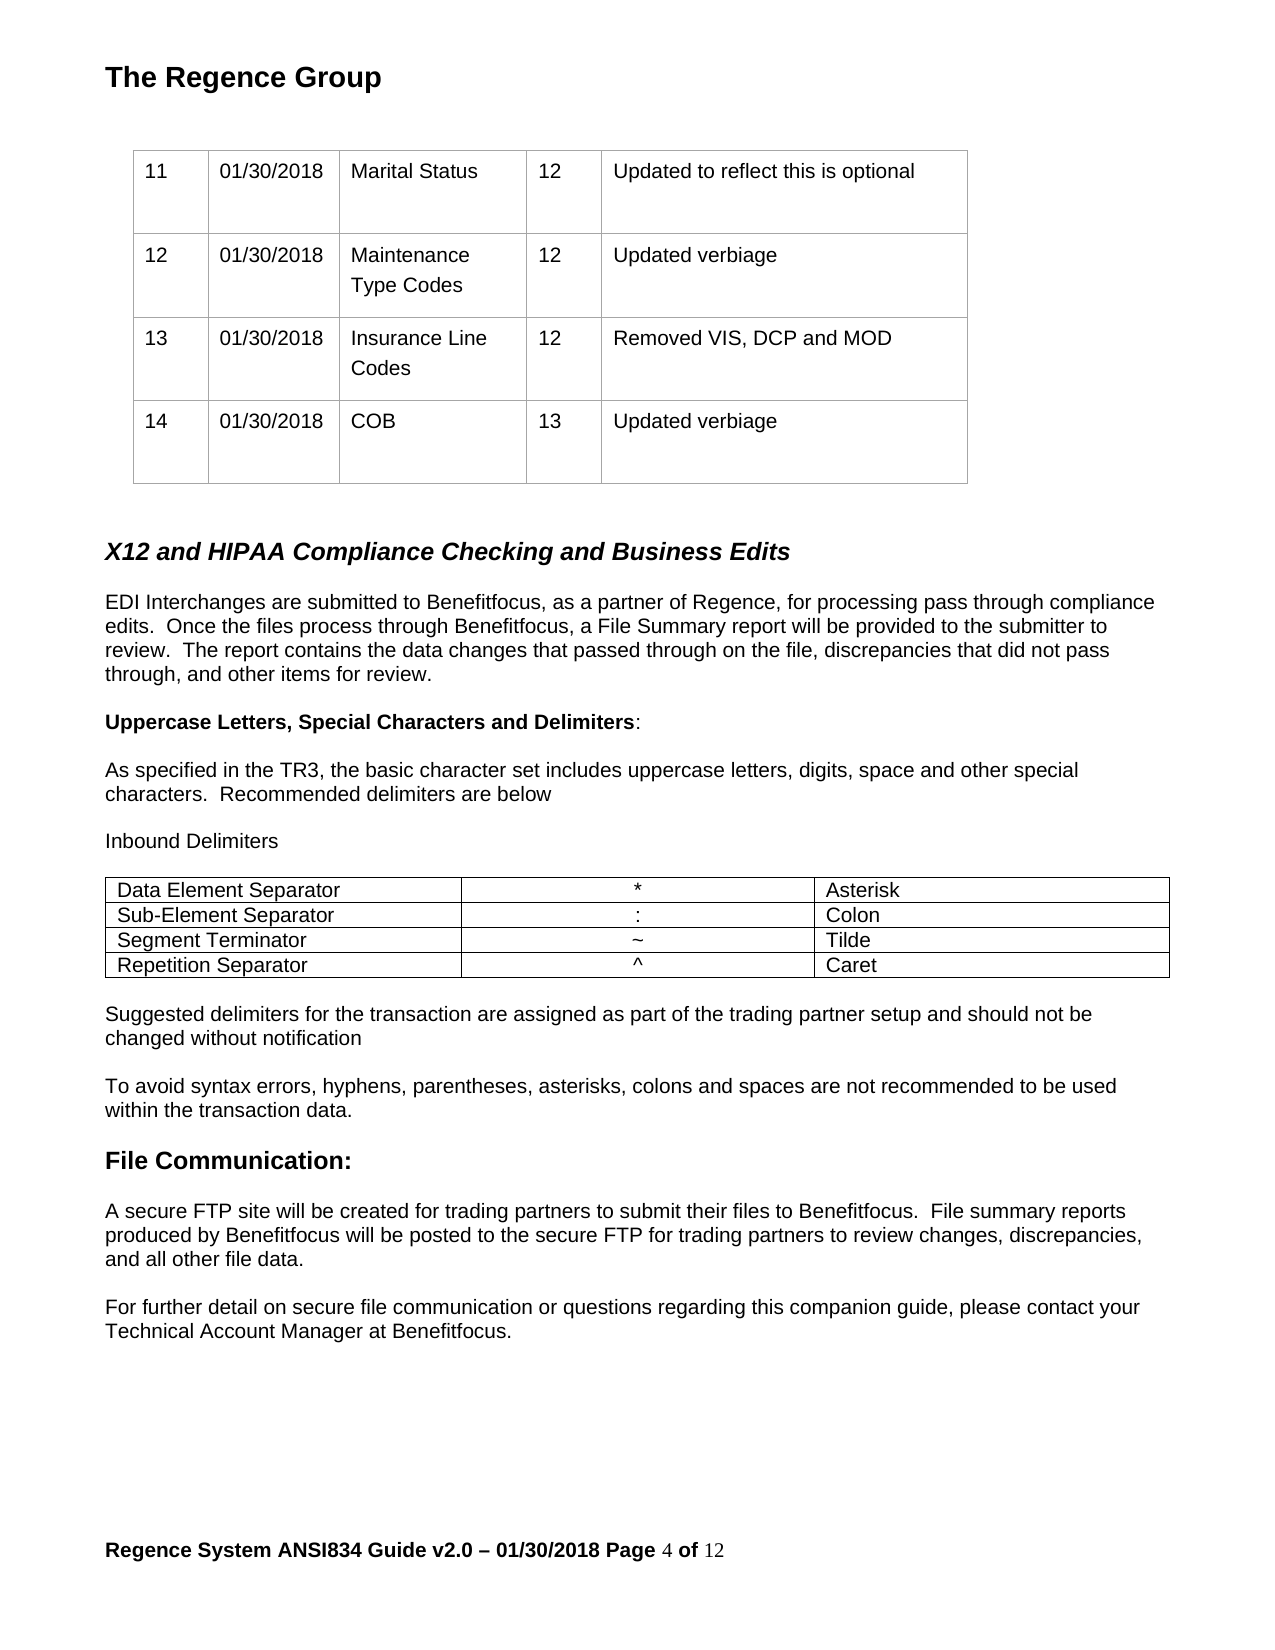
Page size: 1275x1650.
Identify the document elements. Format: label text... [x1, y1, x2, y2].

table_header * [462, 878, 814, 902]
table_cell 12 [527, 234, 601, 317]
text To avoid syntax errors, hyphens, parentheses, asterisks, colons and spaces are not recommended to be used within the transaction data. [105, 1074, 1170, 1122]
text As specified in the TR3, the basic character set includes uppercase letters, digits, space and other special characters. Recommended delimiters are below [105, 757, 1170, 805]
table_cell 01/30/2018 [209, 151, 339, 233]
table_cell 13 [134, 318, 208, 400]
table_cell Insurance Line Codes [340, 318, 526, 400]
table_cell 01/30/2018 [209, 234, 339, 317]
table_cell Updated verbiage [602, 401, 967, 483]
table_cell ~ [462, 928, 814, 952]
table_header Data Element Separator [106, 878, 461, 902]
table_cell 01/30/2018 [209, 401, 339, 483]
table_cell Colon [815, 903, 1169, 927]
table_cell Caret [815, 953, 1169, 977]
text A secure FTP site will be created for trading partners to submit their files to Benefitfocus. File summary reports produced by Benefitfocus will be posted to the secure FTP for trading partners to review changes, discrepancies, and all other file data. [105, 1199, 1170, 1271]
table_cell Removed VIS, DCP and MOD [602, 318, 967, 400]
text Inbound Delimiters [105, 829, 1170, 853]
table_cell 12 [527, 151, 601, 233]
table_cell 12 [527, 318, 601, 400]
table_cell Updated to reflect this is optional [602, 151, 967, 233]
table_cell Repetition Separator [106, 953, 461, 977]
table_cell Tilde [815, 928, 1169, 952]
table_cell 11 [134, 151, 208, 233]
table_cell : [462, 903, 814, 927]
text Uppercase Letters, Special Characters and Delimiters: [105, 709, 1170, 733]
table_cell Segment Terminator [106, 928, 461, 952]
table_cell 01/30/2018 [209, 318, 339, 400]
subtitle File Communication: [105, 1146, 1170, 1175]
table_cell COB [340, 401, 526, 483]
table_cell Sub-Element Separator [106, 903, 461, 927]
table_cell Updated verbiage [602, 234, 967, 317]
text For further detail on secure file communication or questions regarding this companion guide, please contact your Technical Account Manager at Benefitfocus. [105, 1294, 1170, 1342]
table_cell 13 [527, 401, 601, 483]
table_cell 14 [134, 401, 208, 483]
text EDI Interchanges are submitted to Benefitfocus, as a partner of Regence, for processing pass through compliance edits. Once the files process through Benefitfocus, a File Summary report will be provided to the submitter to review. The report contains the data changes that passed through on the file, discrepancies that did not pass through, and other items for review. [105, 590, 1170, 686]
table_cell 12 [134, 234, 208, 317]
text Suggested delimiters for the transaction are assigned as part of the trading partner setup and should not be changed without notification [105, 1002, 1170, 1050]
table_cell ^ [462, 953, 814, 977]
subtitle X12 and HIPAA Compliance Checking and Business Edits [105, 537, 1170, 566]
table_cell Marital Status [340, 151, 526, 233]
table_header Asterisk [815, 878, 1169, 902]
table_cell Maintenance Type Codes [340, 234, 526, 317]
